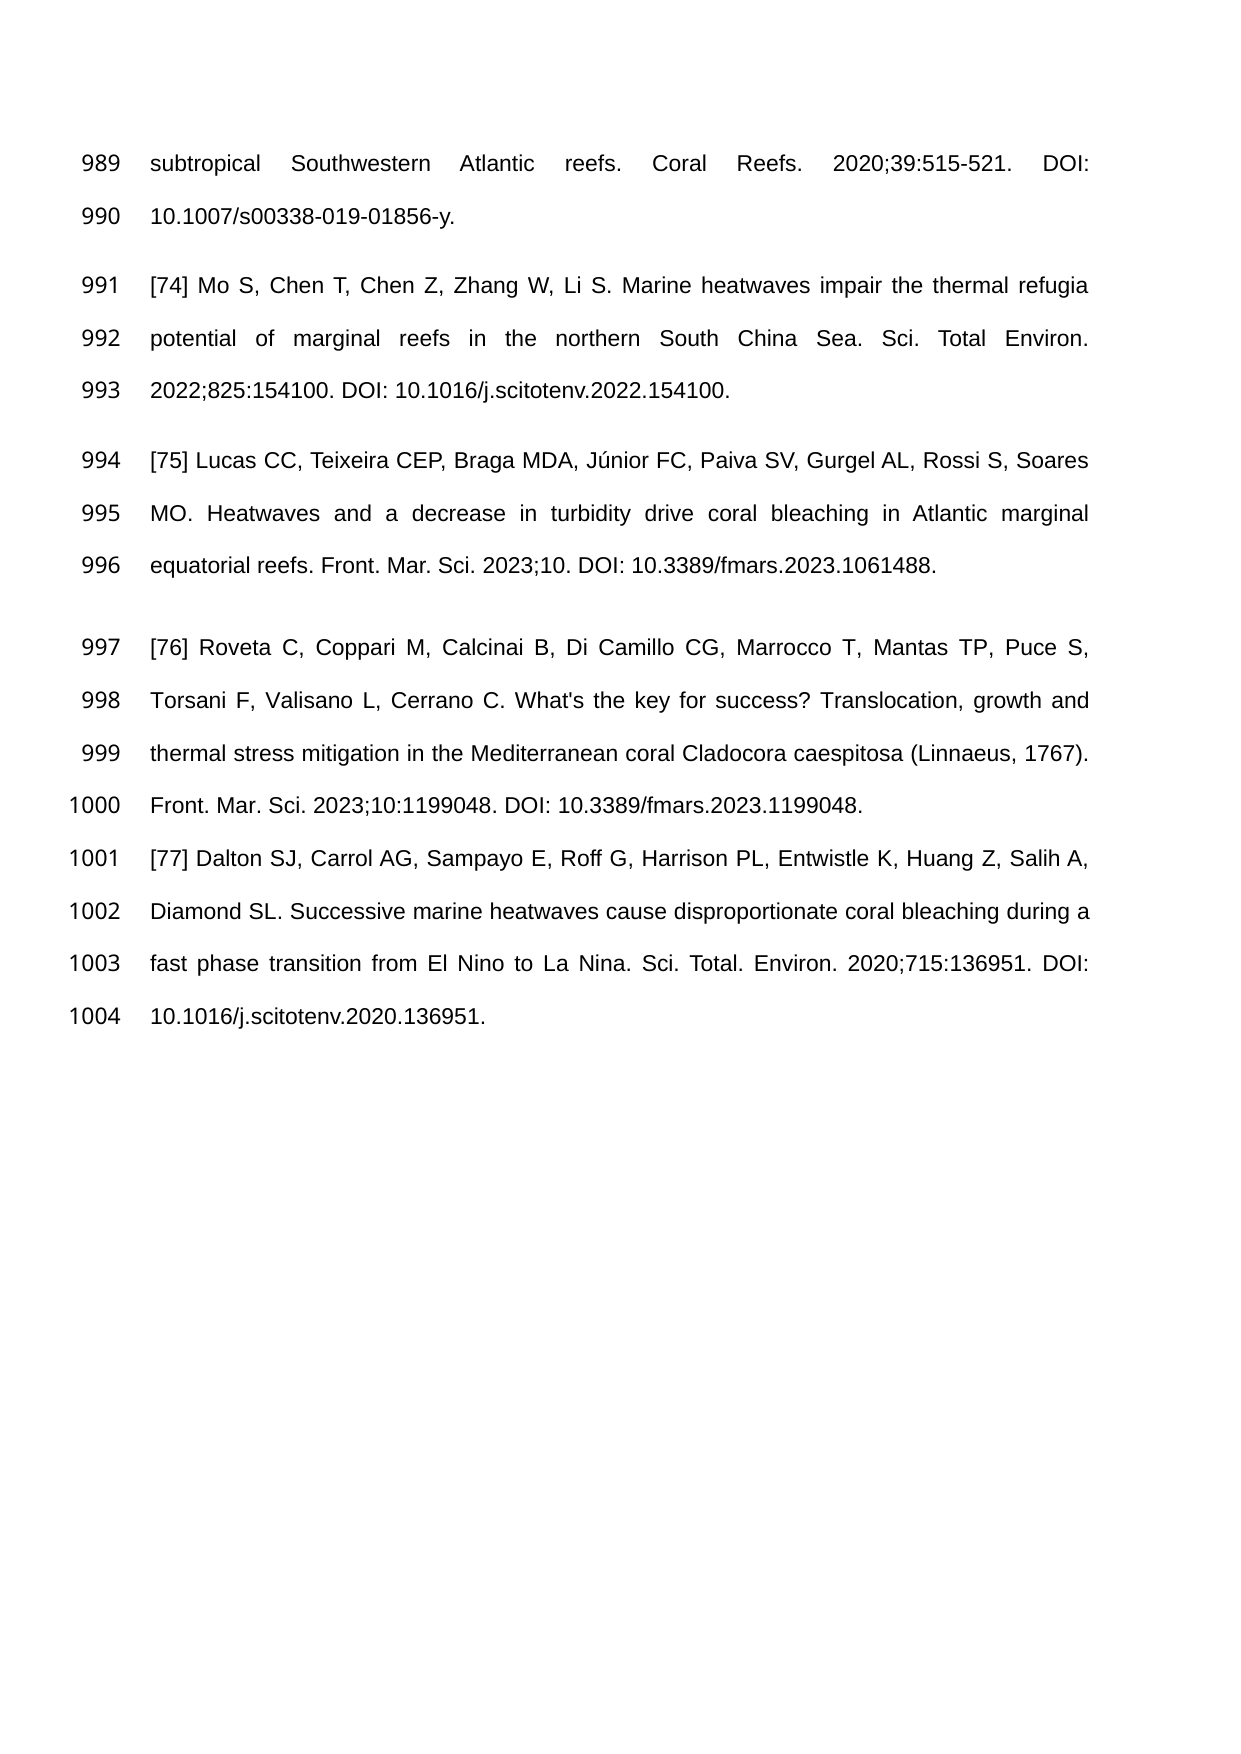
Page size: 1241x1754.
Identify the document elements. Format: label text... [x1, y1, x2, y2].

text [75] Lucas CC, Teixeira CEP, Braga MDA, Júnior FC, Paiva SV, Gurgel AL, Rossi S, Soares MO. Heatwaves and a decrease in turbidity drive coral bleaching in Atlantic marginal equatorial reefs. Front. Mar. Sci. 2023;10. DOI: 10.3389/fmars.2023.1061488. [150, 447, 1090, 579]
text [77] Dalton SJ, Carrol AG, Sampayo E, Roff G, Harrison PL, Entwistle K, Huang Z, Salih A, Diamond SL. Successive marine heatwaves cause disproportionate coral bleaching during a fast phase transition from El Nino to La Nina. Sci. Total. Environ. 2020;715:136951. DOI: 10.1016/j.scitotenv.2020.136951. [150, 845, 1090, 1029]
text [76] Roveta C, Coppari M, Calcinai B, Di Camillo CG, Marrocco T, Mantas TP, Puce S, Torsani F, Valisano L, Cerrano C. What's the key for success? Translocation, growth and thermal stress mitigation in the Mediterranean coral Cladocora caespitosa (Linnaeus, 1767). Front. Mar. Sci. 2023;10:1199048. DOI: 10.3389/fmars.2023.1199048. [150, 634, 1090, 819]
text [74] Mo S, Chen T, Chen Z, Zhang W, Li S. Marine heatwaves impair the thermal refugia potential of marginal reefs in the northern South China Sea. Sci. Total Environ. 2022;825:154100. DOI: 10.1016/j.scitotenv.2022.154100. [150, 272, 1090, 404]
